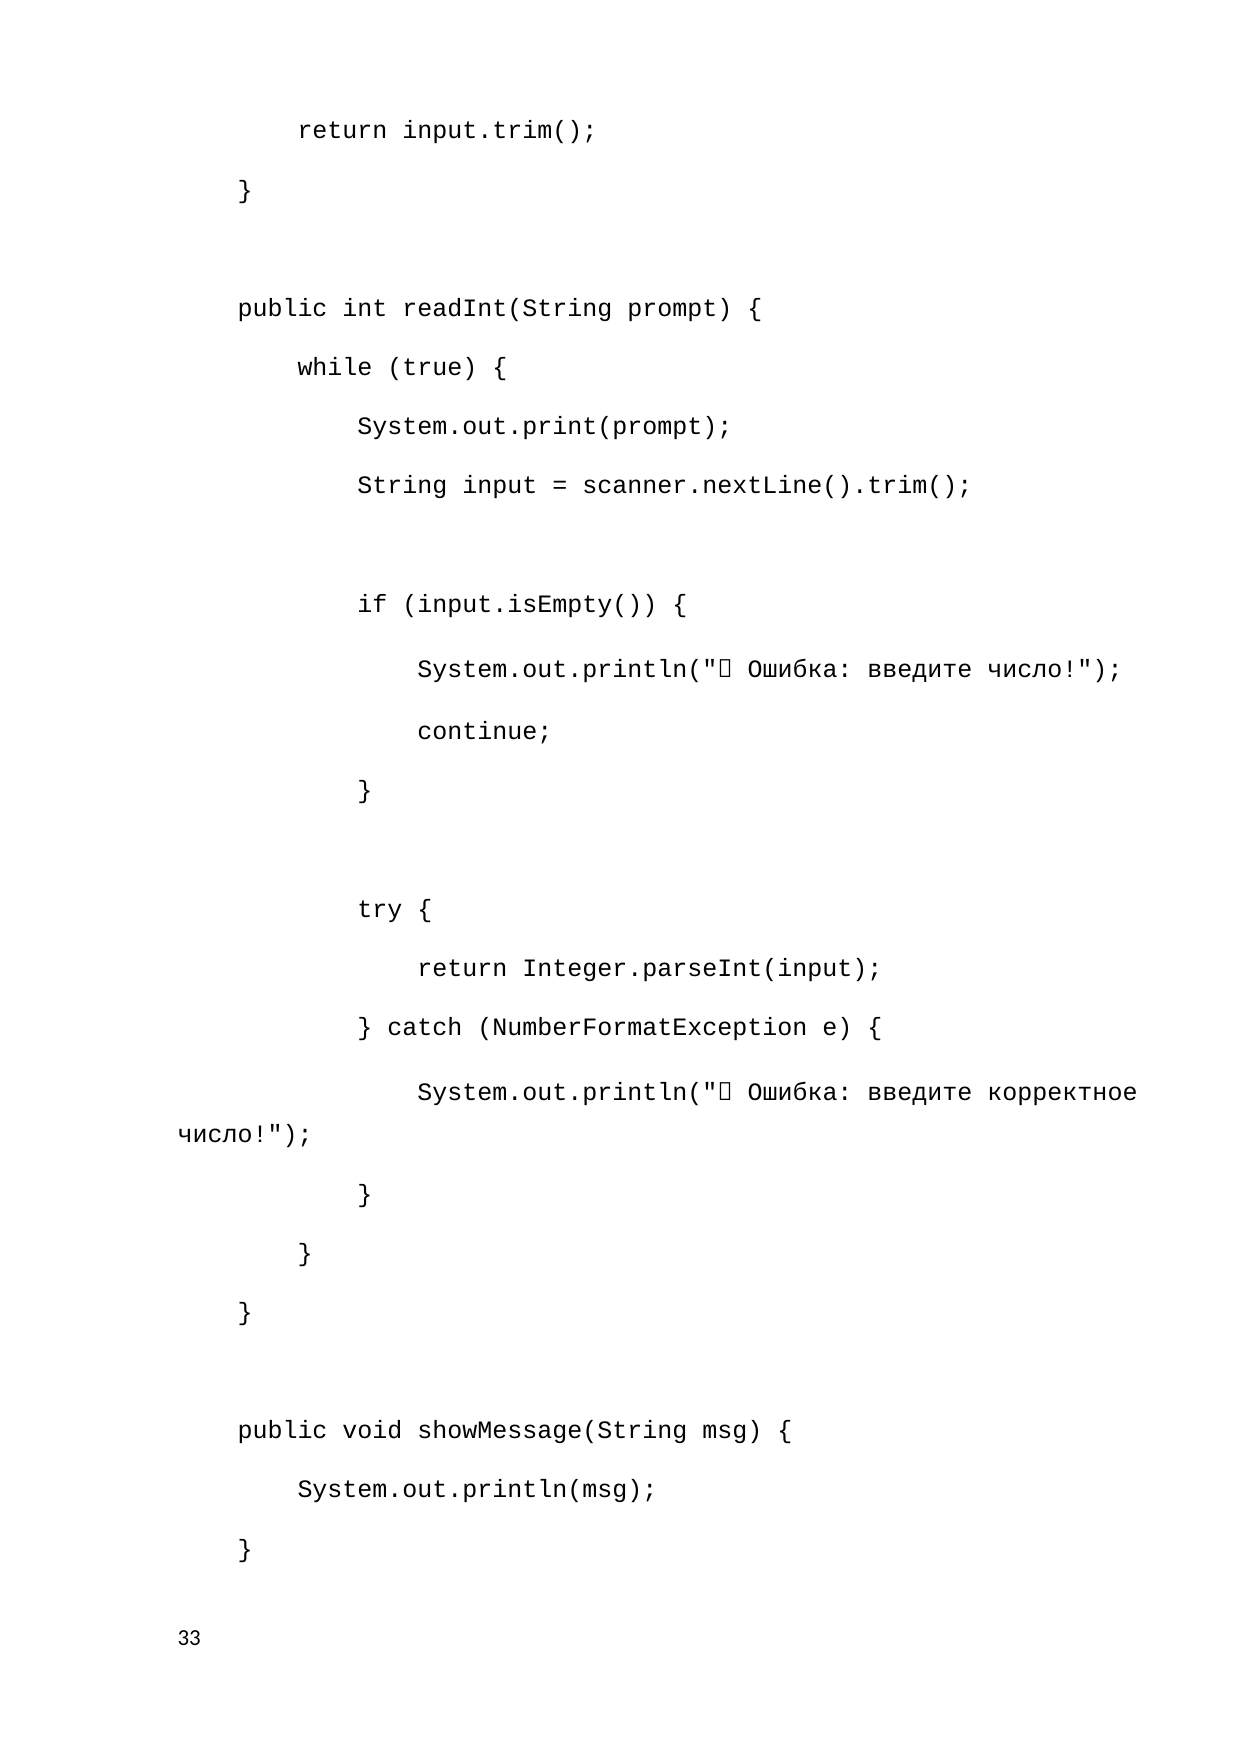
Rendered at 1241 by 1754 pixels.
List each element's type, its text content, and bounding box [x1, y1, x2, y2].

text System.out.println("❌ Ошибка: введите корректное число!"); [177, 1074, 1152, 1150]
text } [177, 1299, 1152, 1328]
text public int readInt(String prompt) { [177, 296, 1152, 324]
text System.out.println("❌ Ошибка: введите число!"); [177, 651, 1152, 685]
text return input.trim(); [177, 118, 1152, 146]
text public void showMessage(String msg) { [177, 1418, 1152, 1446]
text continue; [177, 719, 1152, 747]
text } [177, 1240, 1152, 1269]
text return Integer.parseInt(input); [177, 955, 1152, 984]
text System.out.println(msg); [177, 1477, 1152, 1505]
text if (input.isEmpty()) { [177, 591, 1152, 620]
text try { [177, 896, 1152, 924]
text } [177, 778, 1152, 806]
text } [177, 1536, 1152, 1564]
text System.out.print(prompt); [177, 414, 1152, 442]
text } catch (NumberFormatException e) { [177, 1014, 1152, 1043]
text } [177, 177, 1152, 206]
text String input = scanner.nextLine().trim(); [177, 473, 1152, 501]
text while (true) { [177, 355, 1152, 383]
text } [177, 1181, 1152, 1209]
